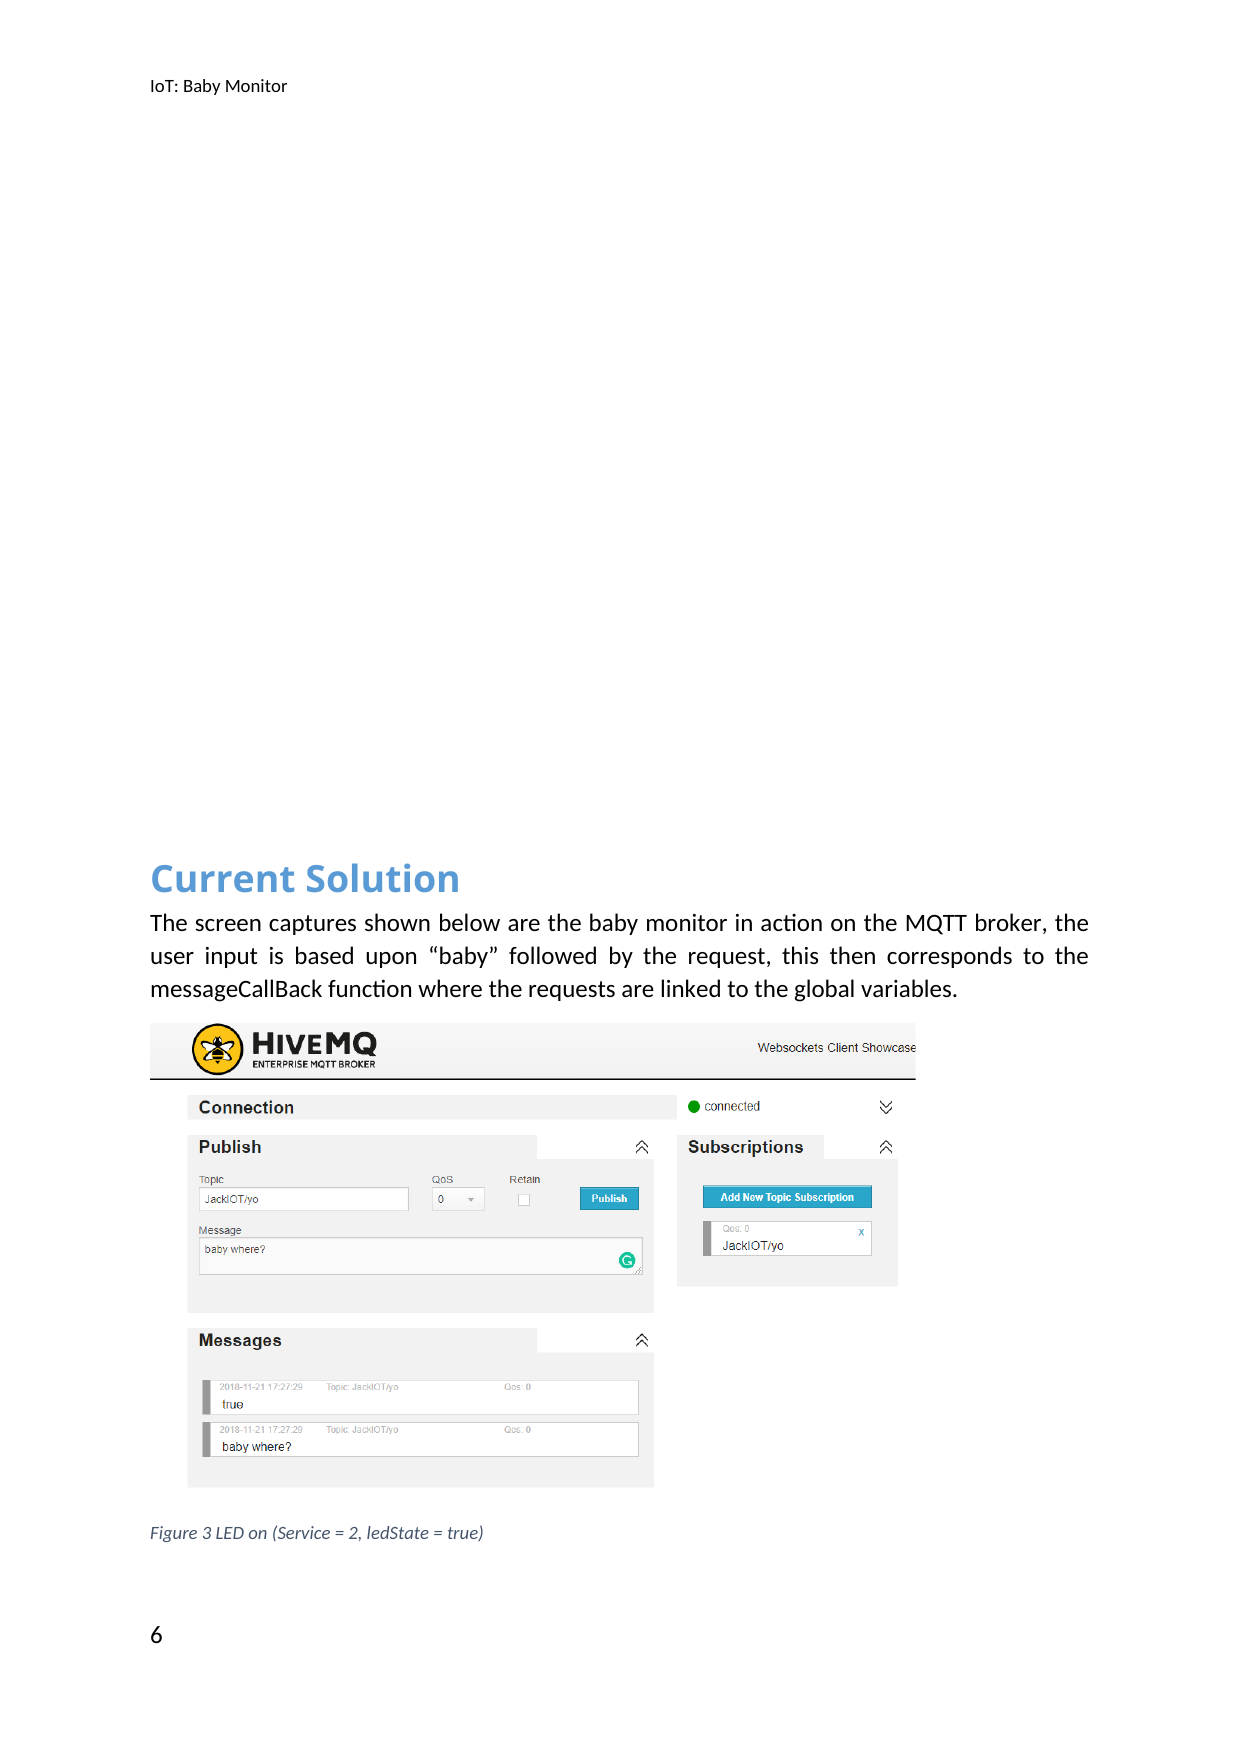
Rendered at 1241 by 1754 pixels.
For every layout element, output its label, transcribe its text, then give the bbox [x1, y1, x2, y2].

text Figure 3 LED on (Service = 2, ledState = true) [150, 1521, 1090, 1544]
text The screen captures shown below are the baby monitor in action on the MQTT broker, the user input is based upon “baby” followed by the request, this then corresponds to the messageCallBack function where the requests are linked to the global variables. [150, 908, 1090, 1004]
picture [150, 1023, 916, 1503]
subtitle Current Solution [150, 852, 1090, 903]
